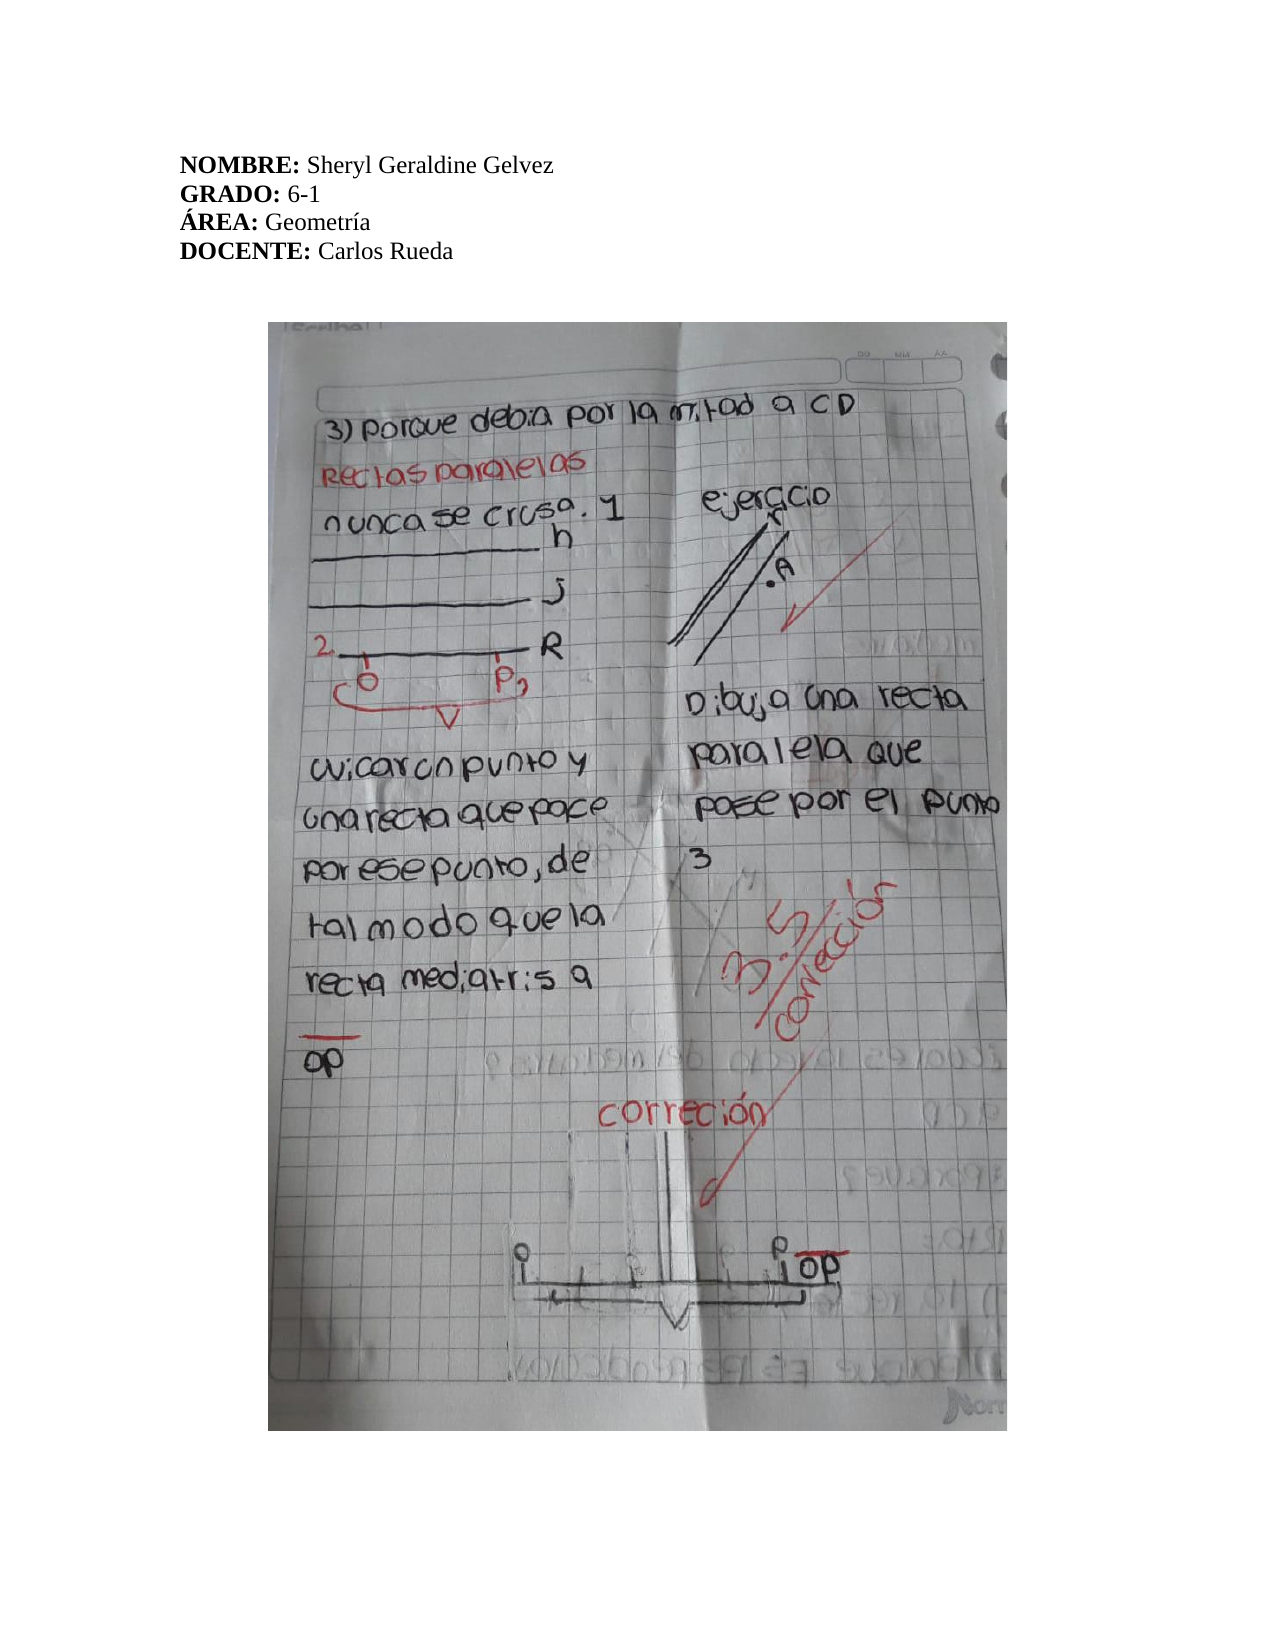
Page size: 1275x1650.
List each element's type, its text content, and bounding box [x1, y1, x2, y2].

picture [268, 322, 1008, 1431]
text DOCENTE: Carlos Rueda [150, 236, 1125, 265]
text NOMBRE: Sheryl Geraldine Gelvez [150, 150, 1125, 179]
text ÁREA: Geometría [150, 207, 1125, 236]
text GRADO: 6-1 [150, 179, 1125, 207]
